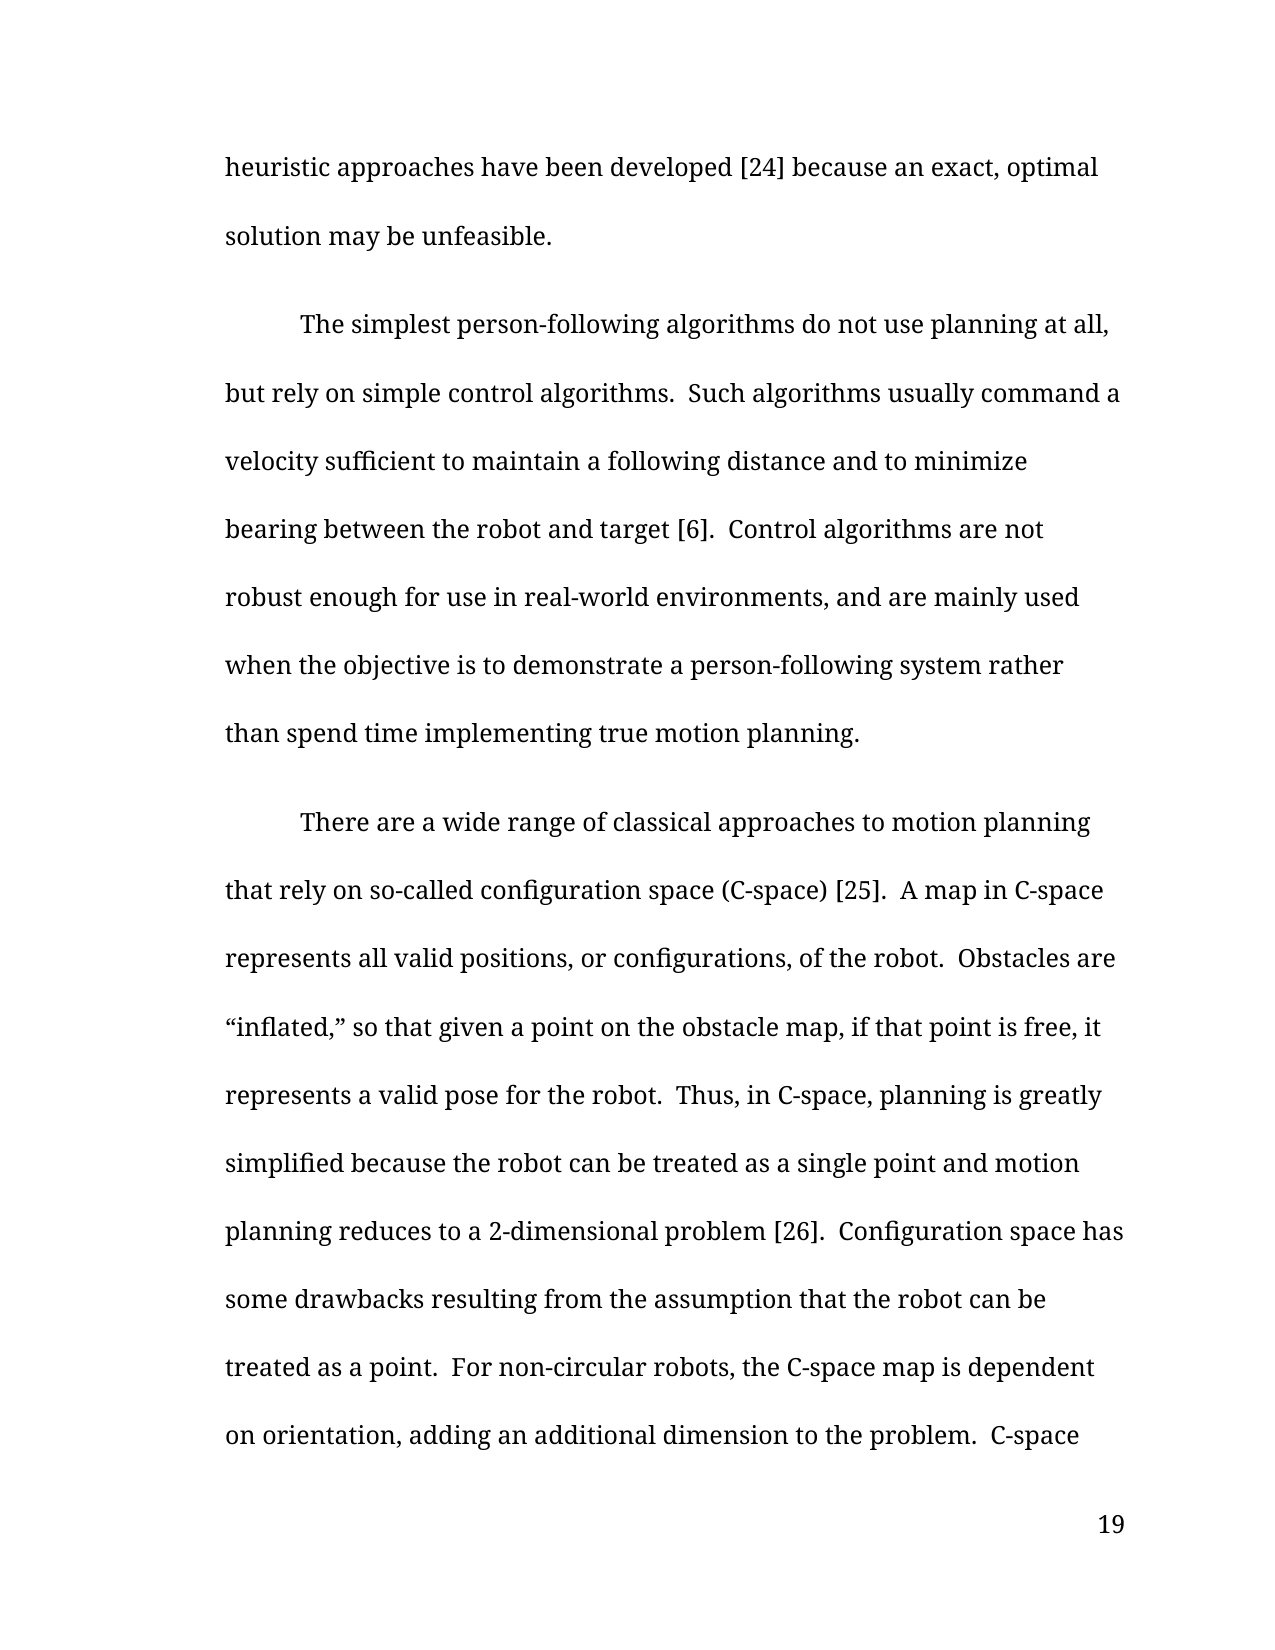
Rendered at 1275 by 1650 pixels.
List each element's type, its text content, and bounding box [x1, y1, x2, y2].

text The simplest person-following algorithms do not use planning at all, but rely on simple control algorithms. Such algorithms usually command a velocity sufficient to maintain a following distance and to minimize bearing between the robot and target . Control algorithms are not robust enough for use in real-world environments, and are mainly used when the objective is to demonstrate a person-following system rather than spend time implementing true motion planning. [225, 307, 1125, 750]
